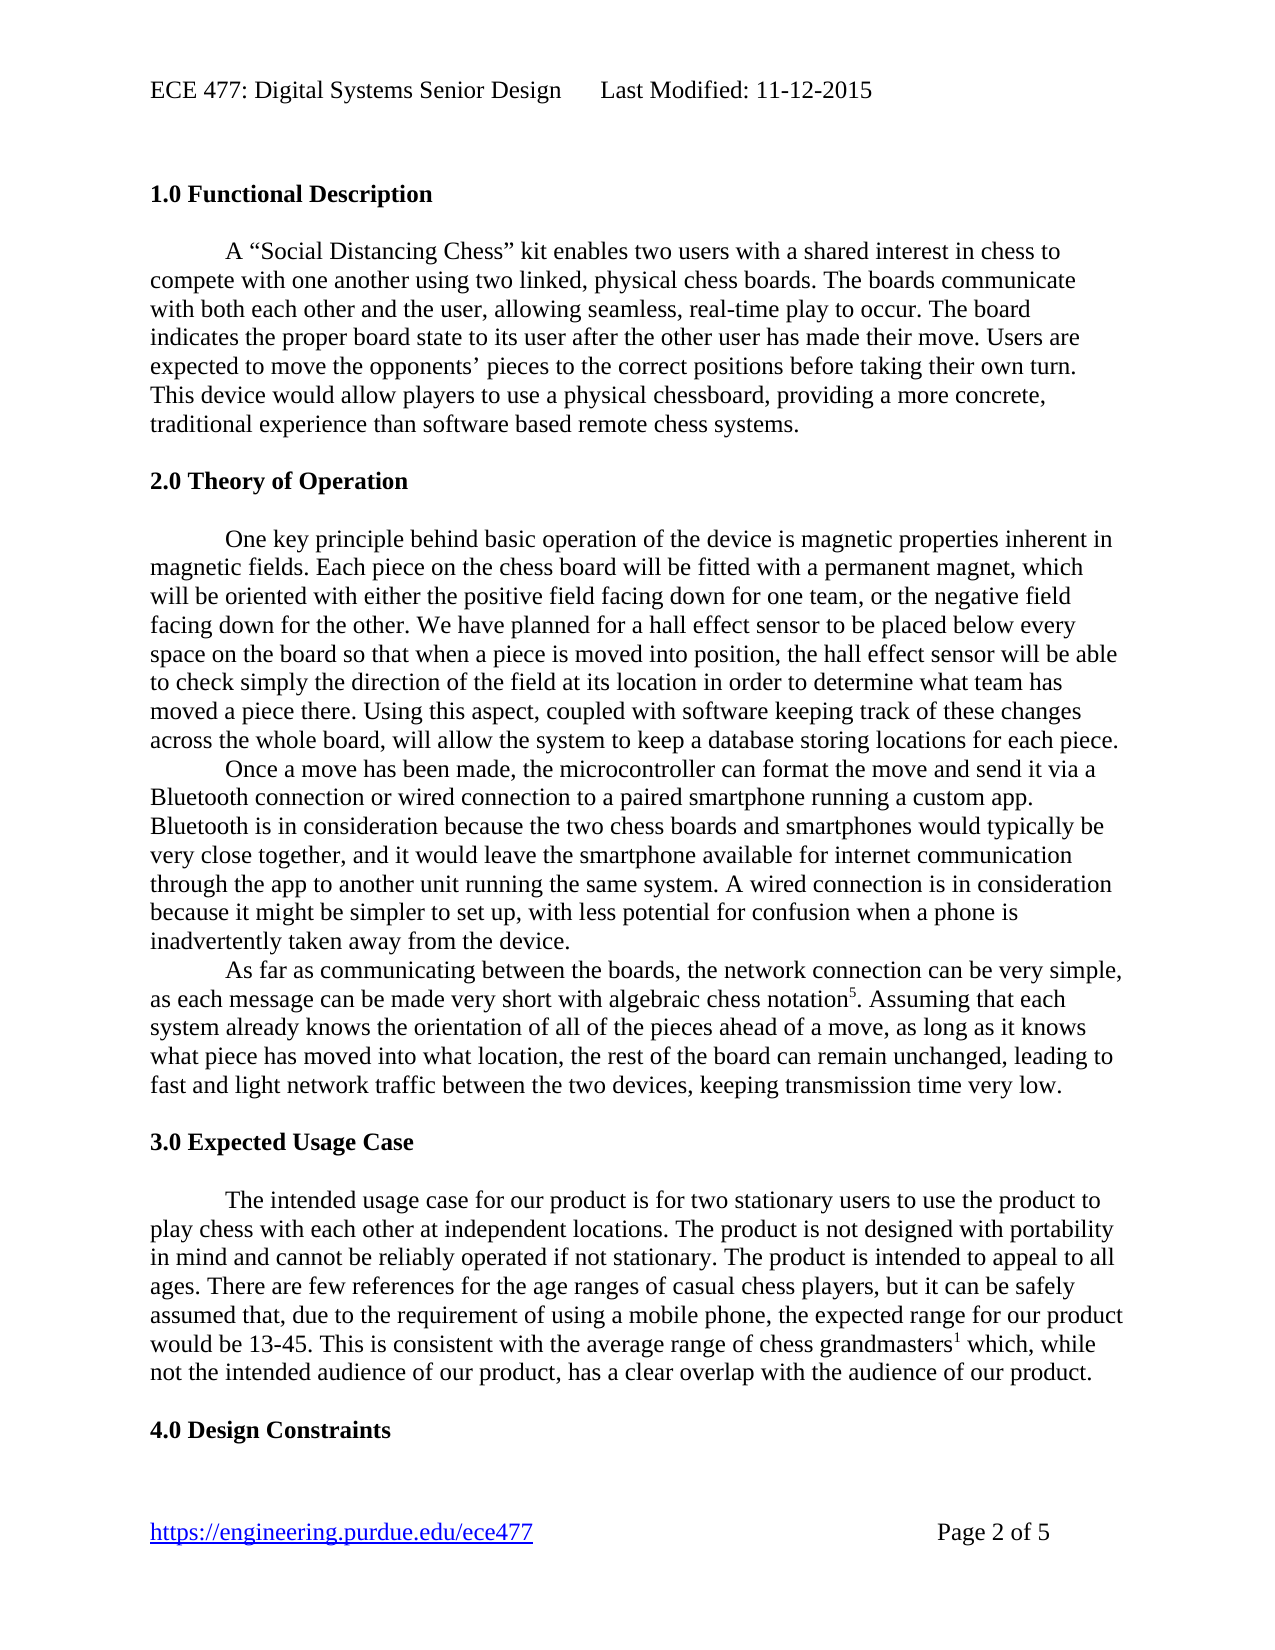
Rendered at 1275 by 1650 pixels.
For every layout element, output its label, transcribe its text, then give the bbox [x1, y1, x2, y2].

title 2.0 Theory of Operation [150, 466, 1125, 495]
text The intended usage case for our product is for two stationary users to use the product to play chess with each other at independent locations. The product is not designed with portability in mind and cannot be reliably operated if not stationary. The product is intended to appeal to all ages. There are few references for the age ranges of casual chess players, but it can be safely assumed that, due to the requirement of using a mobile phone, the expected range for our product would be 13-45. This is consistent with the average range of chess grandmasters1 which, while not the intended audience of our product, has a clear overlap with the audience of our product. [150, 1185, 1125, 1386]
text One key principle behind basic operation of the device is magnetic properties inherent in magnetic fields. Each piece on the chess board will be fitted with a permanent magnet, which will be oriented with either the positive field facing down for one team, or the negative field facing down for the other. We have planned for a hall effect sensor to be placed below every space on the board so that when a piece is moved into position, the hall effect sensor will be able to check simply the direction of the field at its location in order to determine what team has moved a piece there. Using this aspect, coupled with software keeping track of these changes across the whole board, will allow the system to keep a database storing locations for each piece. [150, 524, 1125, 754]
title 1.0 Functional Description [150, 179, 1125, 207]
title 3.0 Expected Usage Case [150, 1127, 1125, 1156]
title 4.0 Design Constraints [150, 1415, 1125, 1444]
text A “Social Distancing Chess” kit enables two users with a shared interest in chess to compete with one another using two linked, physical chess boards. The boards communicate with both each other and the user, allowing seamless, real-time play to occur. The board indicates the proper board state to its user after the other user has made their move. Users are expected to move the opponents’ pieces to the correct positions before taking their own turn. This device would allow players to use a physical chessboard, providing a more concrete, traditional experience than software based remote chess systems. [150, 236, 1125, 437]
text Once a move has been made, the microcontroller can format the move and send it via a Bluetooth connection or wired connection to a paired smartphone running a custom app. Bluetooth is in consideration because the two chess boards and smartphones would typically be very close together, and it would leave the smartphone available for internet communication through the app to another unit running the same system. A wired connection is in consideration because it might be simpler to set up, with less potential for confusion when a phone is inadvertently taken away from the device. [150, 754, 1125, 955]
text As far as communicating between the boards, the network connection can be very simple, as each message can be made very short with algebraic chess notation5. Assuming that each system already knows the orientation of all of the pieces ahead of a move, as long as it knows what piece has moved into what location, the rest of the board can remain unchanged, leading to fast and light network traffic between the two devices, keeping transmission time very low. [150, 955, 1125, 1099]
